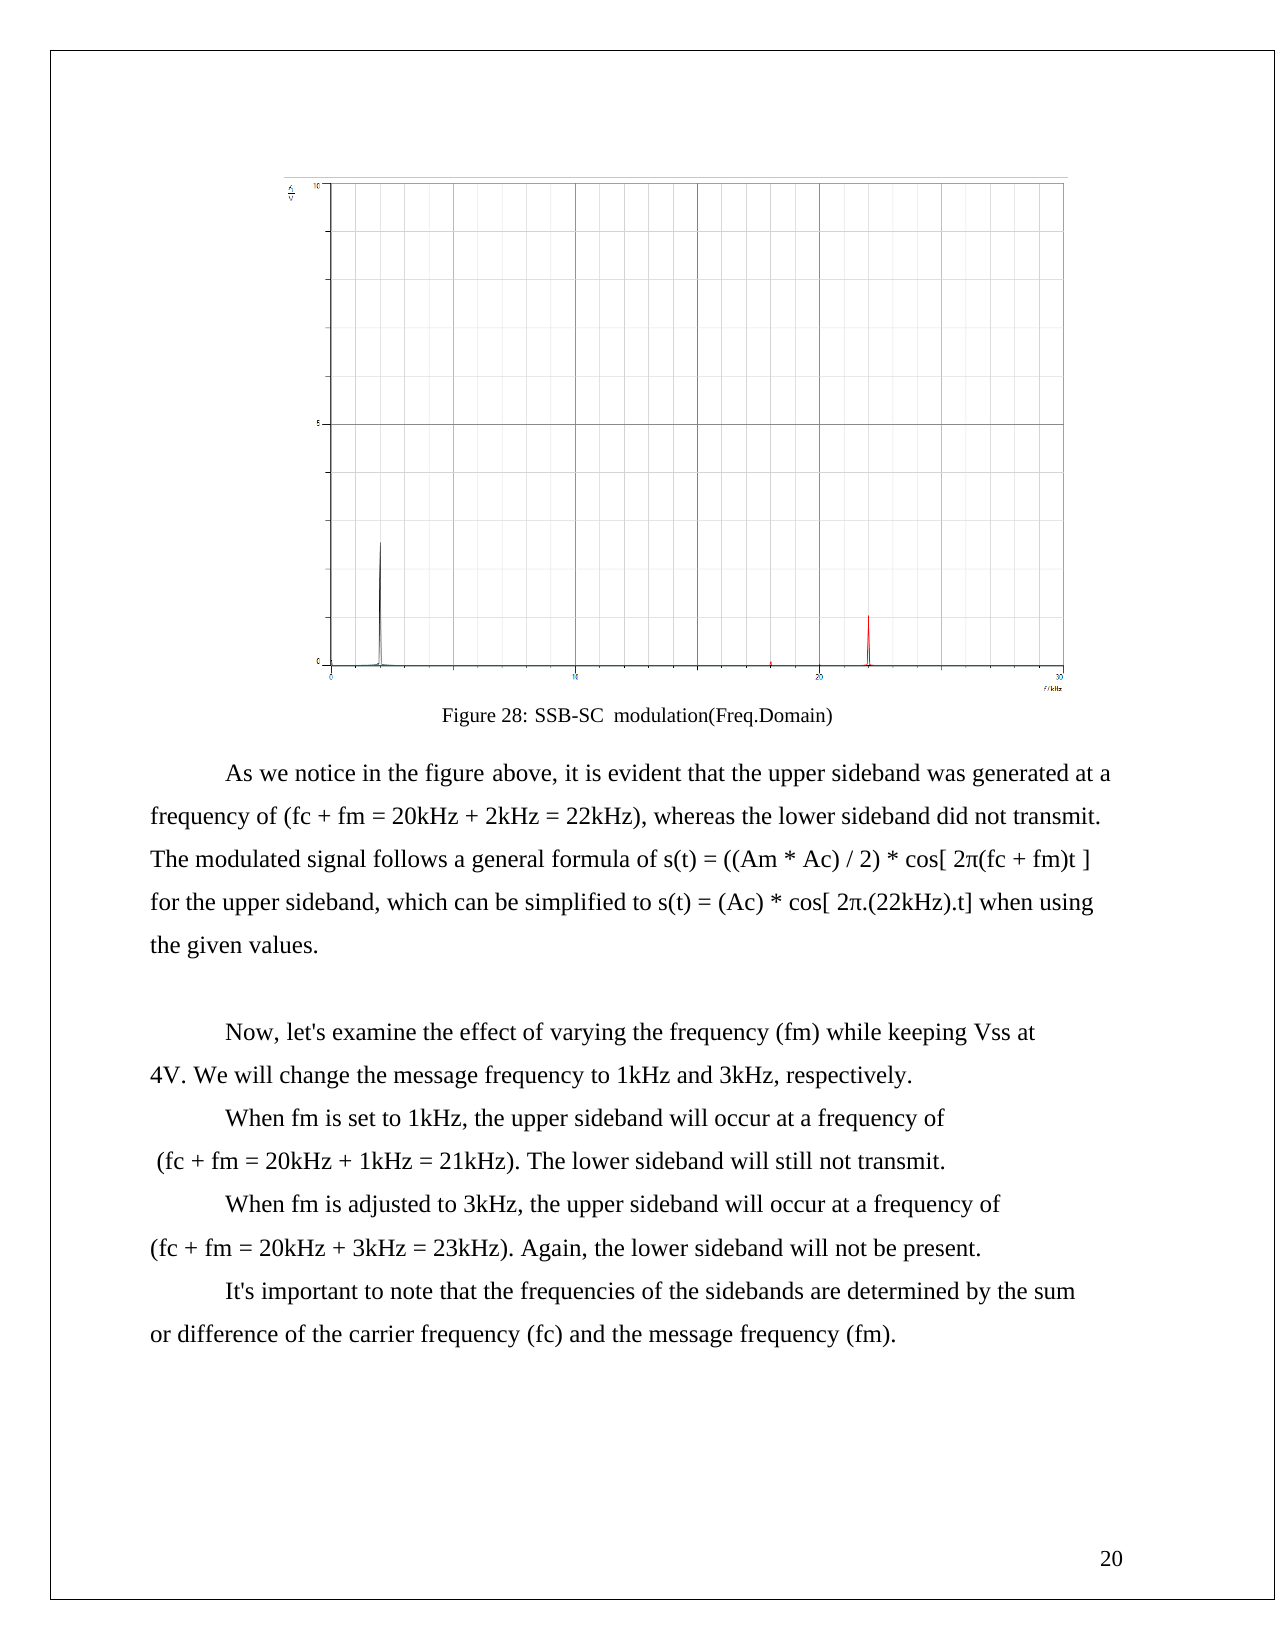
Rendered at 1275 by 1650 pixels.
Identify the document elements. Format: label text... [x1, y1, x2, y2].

text Figure 28: SSB-SC modulation(Freq.Domain) [442, 703, 1274, 727]
text When fm is set to 1kHz, the upper sideband will occur at a frequency of (fc + fm = 20kHz + 1kHz = 21kHz). The lower sideband will still not transmit. [156, 1103, 947, 1175]
picture [283, 177, 1068, 691]
text As we notice in the figure above, it is evident that the upper sideband was generated at a frequency of (fc + fm = 20kHz + 2kHz = 22kHz), whereas the lower sideband did not transmit. The modulated signal follows a general formula of s(t) = ((Am * Ac) / 2) * cos[ 2π(fc + fm)t ] for the upper sideband, which can be simplified to s(t) = (Ac) * cos[ 2π.(22kHz).t] when using the given values. [150, 758, 1111, 959]
text Now, let's examine the effect of varying the frequency (fm) while keeping Vss at 4V. We will change the message frequency to 1kHz and 3kHz, respectively. [150, 1017, 1078, 1089]
text When fm is adjusted to 3kHz, the upper sideband will occur at a frequency of (fc + fm = 20kHz + 3kHz = 23kHz). Again, the lower sideband will not be present. [150, 1189, 1003, 1261]
text It's important to note that the frequencies of the sidebands are determined by the sum or difference of the carrier frequency (fc) and the message frequency (fm). [150, 1276, 1102, 1348]
